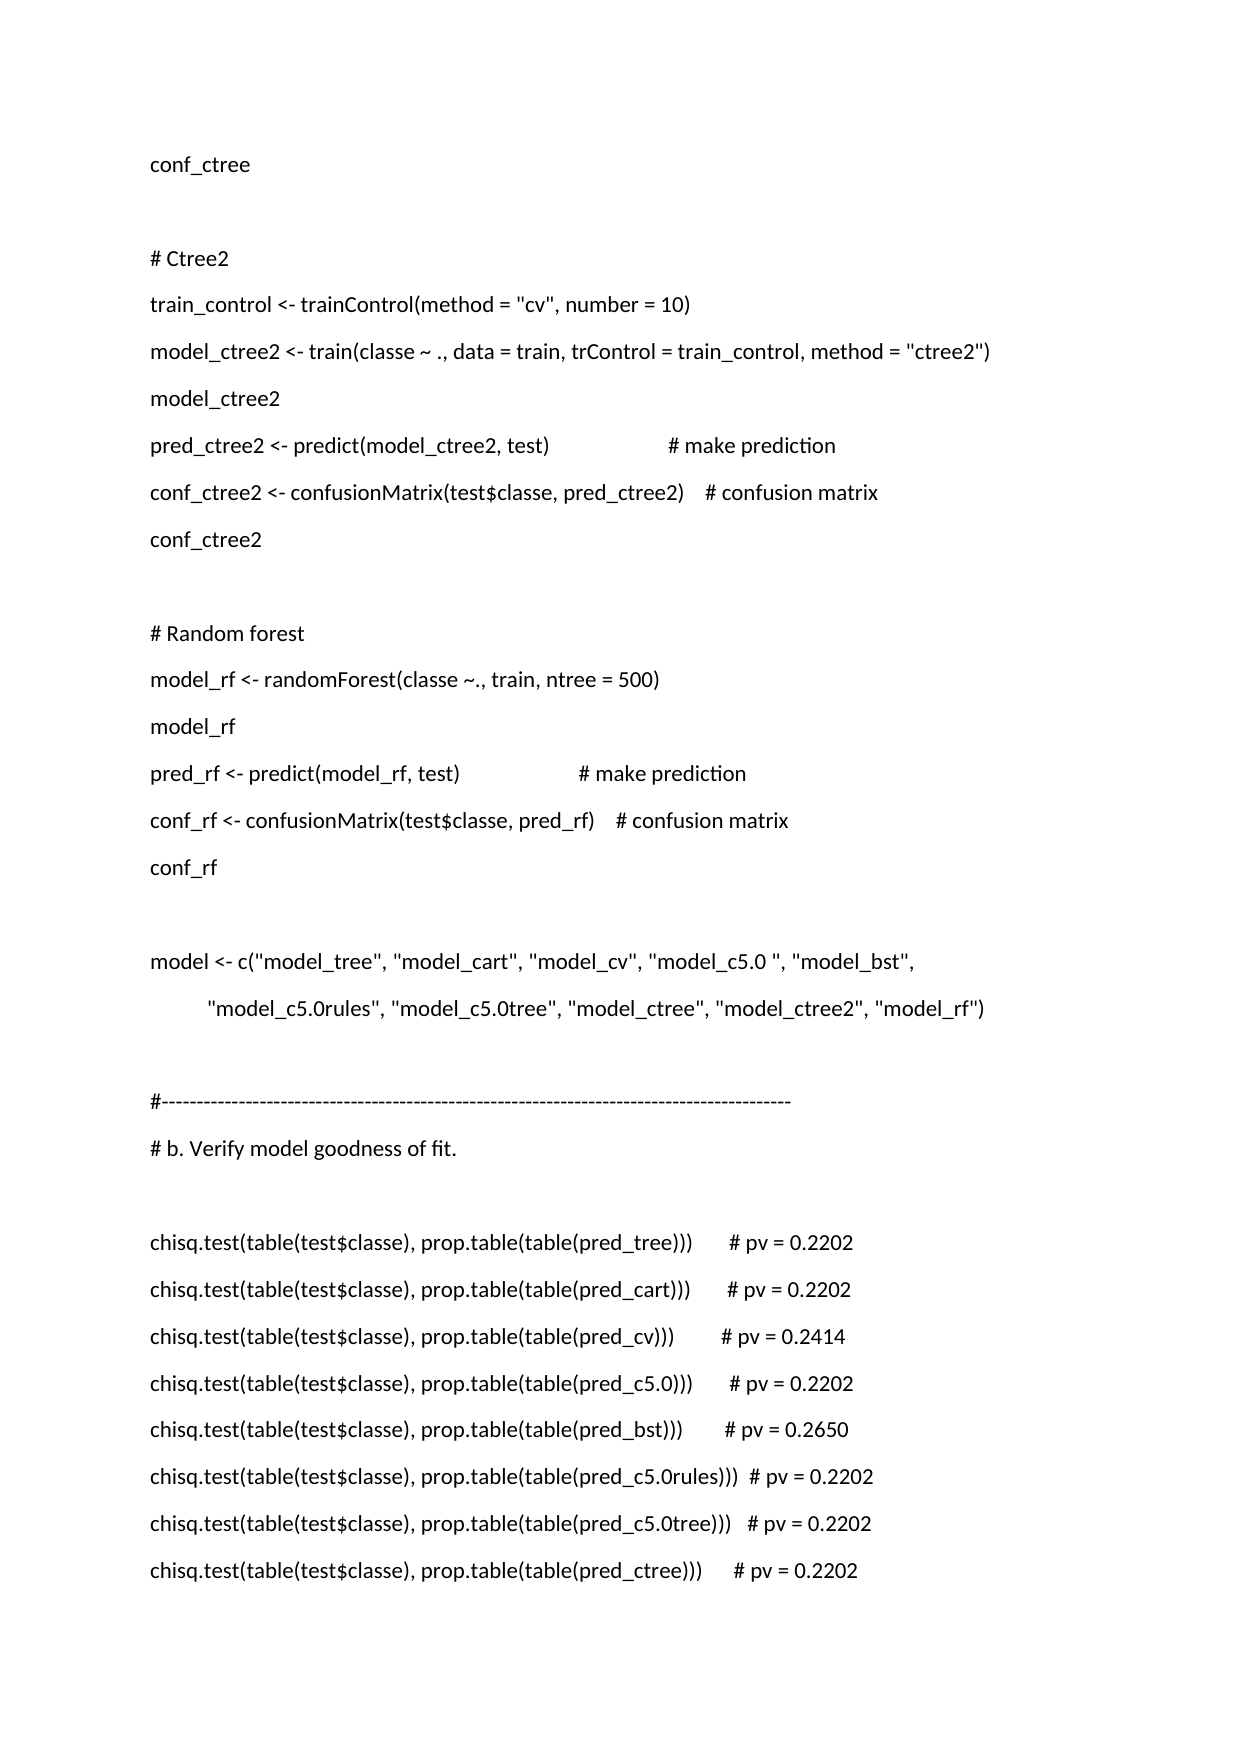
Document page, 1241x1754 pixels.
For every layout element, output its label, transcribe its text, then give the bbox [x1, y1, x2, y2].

text model <- c("model_tree", "model_cart", "model_cv", "model_c5.0 ", "model_bst", [150, 947, 1090, 975]
text model_ctree2 <- train(classe ~ ., data = train, trControl = train_control, method = "ctree2") [150, 337, 1090, 366]
text pred_ctree2 <- predict(model_ctree2, test) # make prediction [150, 431, 1090, 459]
text # Ctree2 [150, 244, 1090, 272]
text chisq.test(table(test$classe), prop.table(table(pred_c5.0tree))) # pv = 0.2202 [150, 1509, 1090, 1537]
text model_rf <- randomForest(classe ~., train, ntree = 500) [150, 666, 1090, 694]
text chisq.test(table(test$classe), prop.table(table(pred_cart))) # pv = 0.2202 [150, 1275, 1090, 1303]
text pred_rf <- predict(model_rf, test) # make prediction [150, 759, 1090, 787]
text conf_rf <- confusionMatrix(test$classe, pred_rf) # confusion matrix [150, 806, 1090, 834]
text chisq.test(table(test$classe), prop.table(table(pred_c5.0rules))) # pv = 0.2202 [150, 1462, 1090, 1491]
text # b. Verify model goodness of fit. [150, 1134, 1090, 1162]
text model_rf [150, 712, 1090, 741]
text # Random forest [150, 619, 1090, 647]
text conf_ctree [150, 150, 1090, 178]
text chisq.test(table(test$classe), prop.table(table(pred_tree))) # pv = 0.2202 [150, 1228, 1090, 1256]
text chisq.test(table(test$classe), prop.table(table(pred_ctree))) # pv = 0.2202 [150, 1556, 1090, 1584]
text chisq.test(table(test$classe), prop.table(table(pred_bst))) # pv = 0.2650 [150, 1416, 1090, 1444]
text conf_ctree2 <- confusionMatrix(test$classe, pred_ctree2) # confusion matrix [150, 478, 1090, 506]
text "model_c5.0rules", "model_c5.0tree", "model_ctree", "model_ctree2", "model_rf") [150, 994, 1090, 1022]
text chisq.test(table(test$classe), prop.table(table(pred_cv))) # pv = 0.2414 [150, 1322, 1090, 1350]
text chisq.test(table(test$classe), prop.table(table(pred_c5.0))) # pv = 0.2202 [150, 1369, 1090, 1397]
text conf_ctree2 [150, 525, 1090, 553]
text conf_rf [150, 853, 1090, 881]
text train_control <- trainControl(method = "cv", number = 10) [150, 291, 1090, 319]
text model_ctree2 [150, 384, 1090, 412]
text #------------------------------------------------------------------------------------------ [150, 1087, 1090, 1116]
